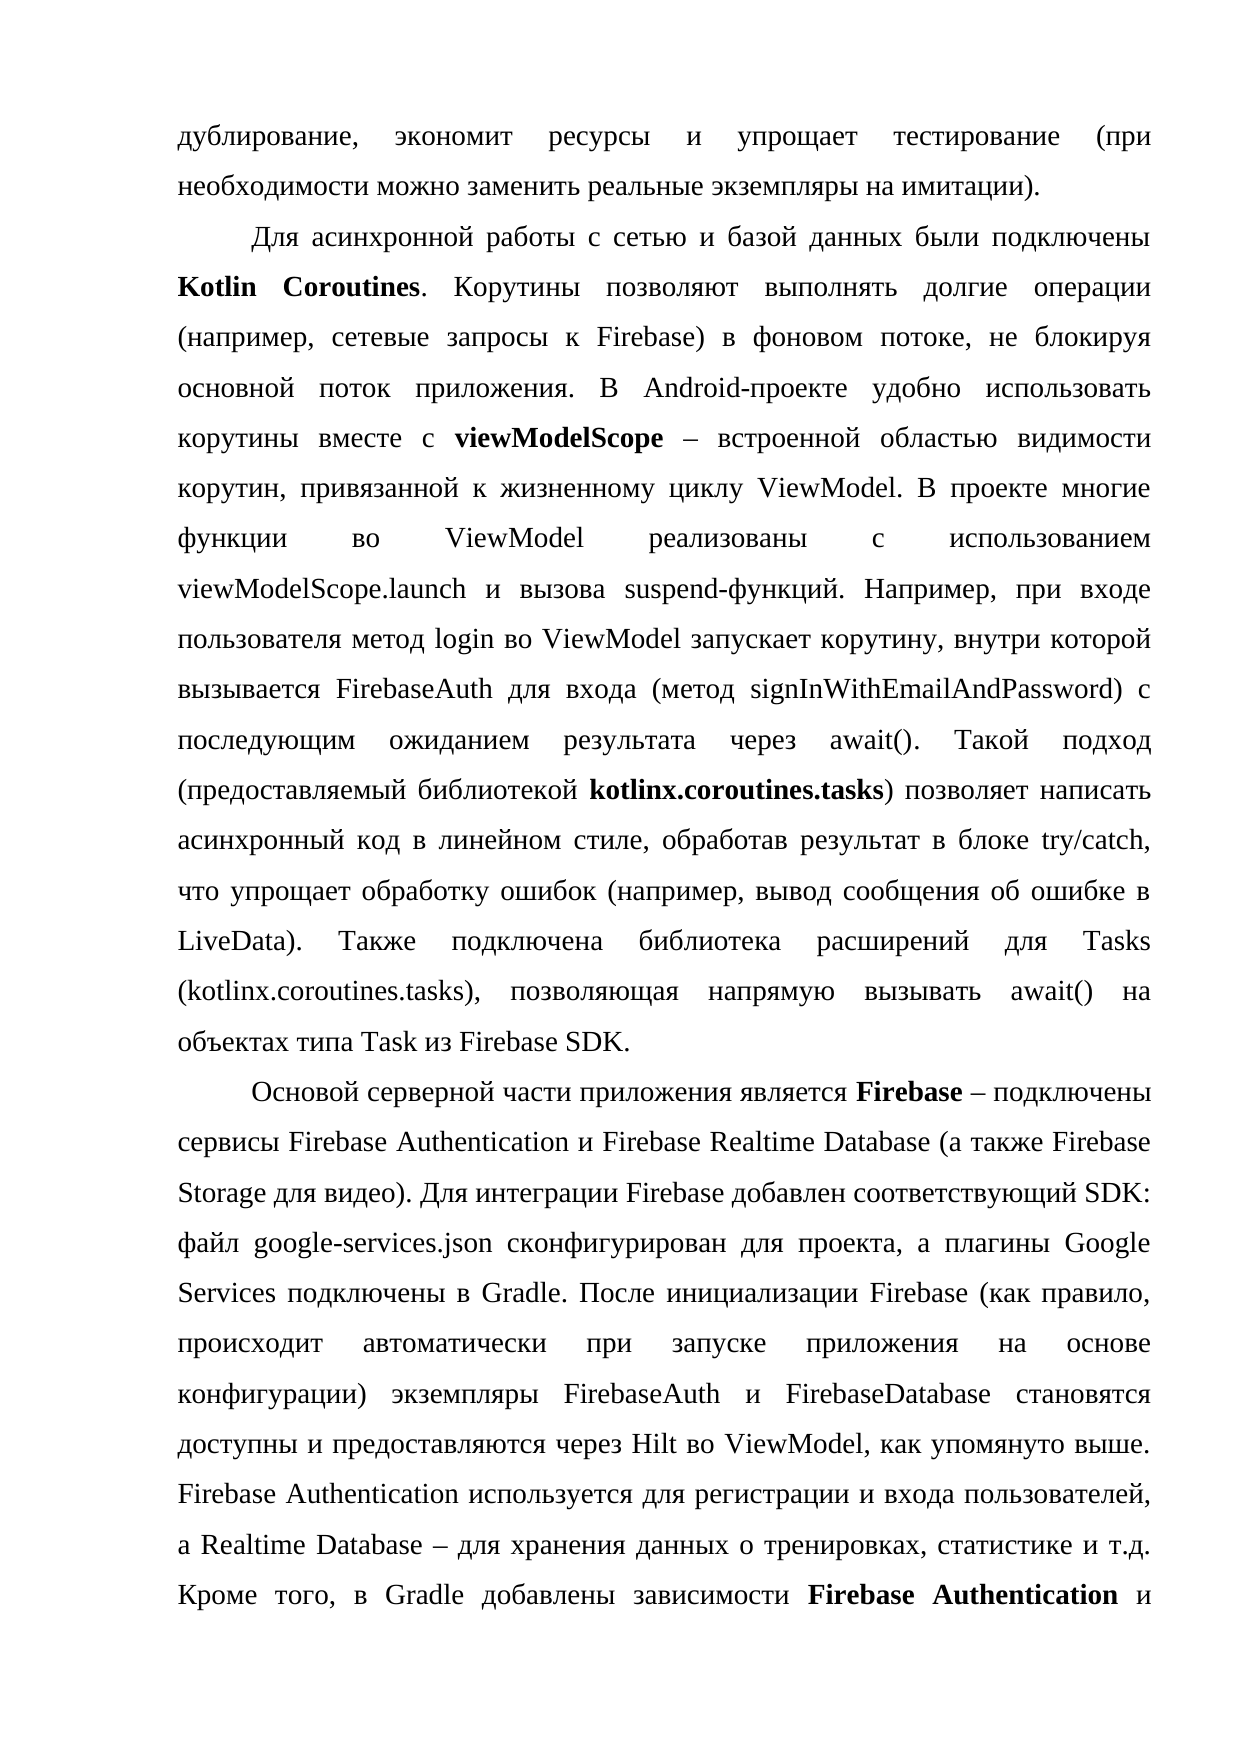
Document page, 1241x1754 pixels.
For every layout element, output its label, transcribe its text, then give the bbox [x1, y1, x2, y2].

text Для асинхронной работы с сетью и базой данных были подключены Kotlin Coroutines. Корутины позволяют выполнять долгие операции (например, сетевые запросы к Firebase) в фоновом потоке, не блокируя основной поток приложения. В Android-проекте удобно использовать корутины вместе с viewModelScope – встроенной областью видимости корутин, привязанной к жизненному циклу ViewModel. В проекте многие функции во ViewModel реализованы с использованием viewModelScope.launch и вызова suspend-функций. Например, при входе пользователя метод login во ViewModel запускает корутину, внутри которой вызывается FirebaseAuth для входа (метод signInWithEmailAndPassword) с последующим ожиданием результата через await()​. Такой подход (предоставляемый библиотекой kotlinx.coroutines.tasks) позволяет написать асинхронный код в линейном стиле, обработав результат в блоке try/catch, что упрощает обработку ошибок (например, вывод сообщения об ошибке в LiveData). Также подключена библиотека расширений для Tasks (kotlinx.coroutines.tasks), позволяющая напрямую вызывать await() на объектах типа Task из Firebase SDK. [177, 219, 1152, 1057]
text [177, 1074, 1152, 1611]
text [177, 118, 1152, 202]
